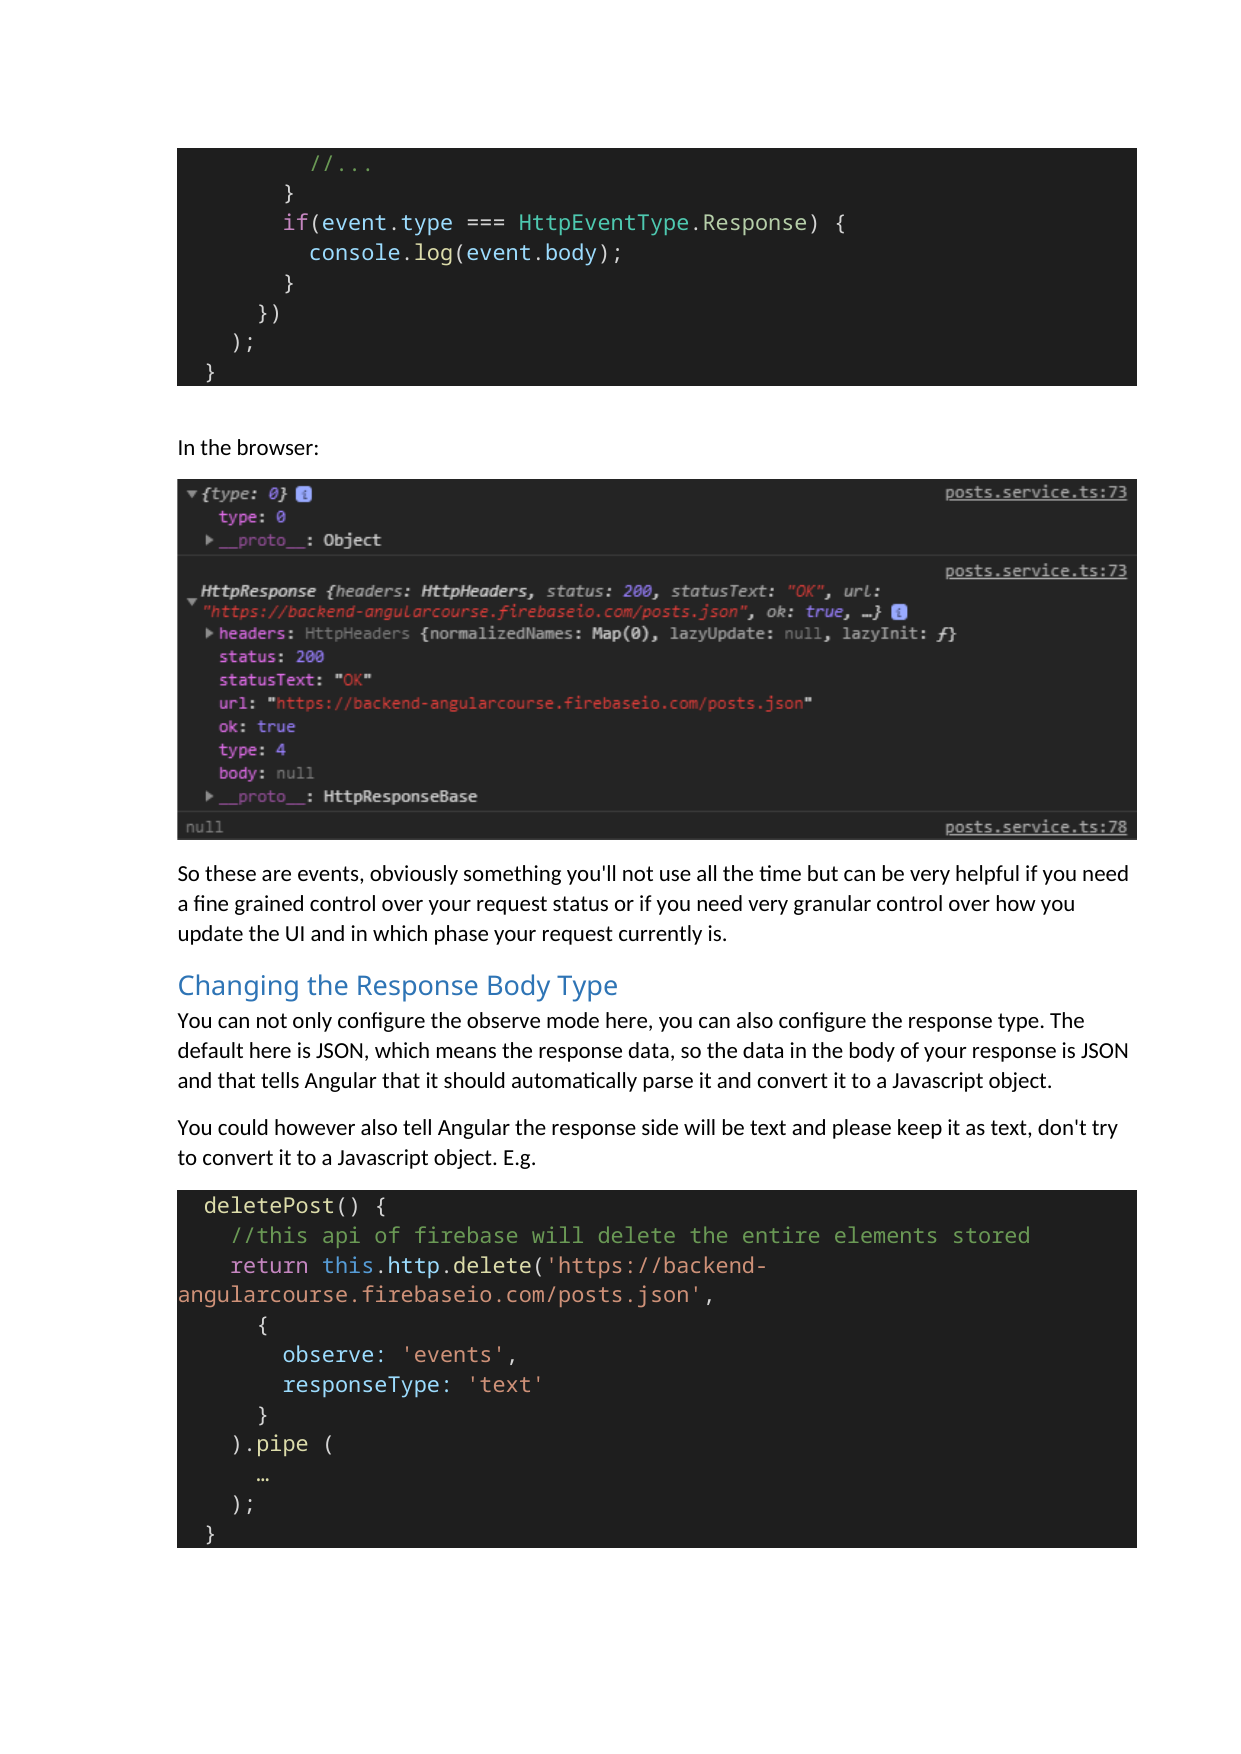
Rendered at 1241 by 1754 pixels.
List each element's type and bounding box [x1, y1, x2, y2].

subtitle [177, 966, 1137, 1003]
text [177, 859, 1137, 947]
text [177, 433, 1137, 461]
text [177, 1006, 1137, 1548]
picture [177, 479, 1137, 840]
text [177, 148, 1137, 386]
